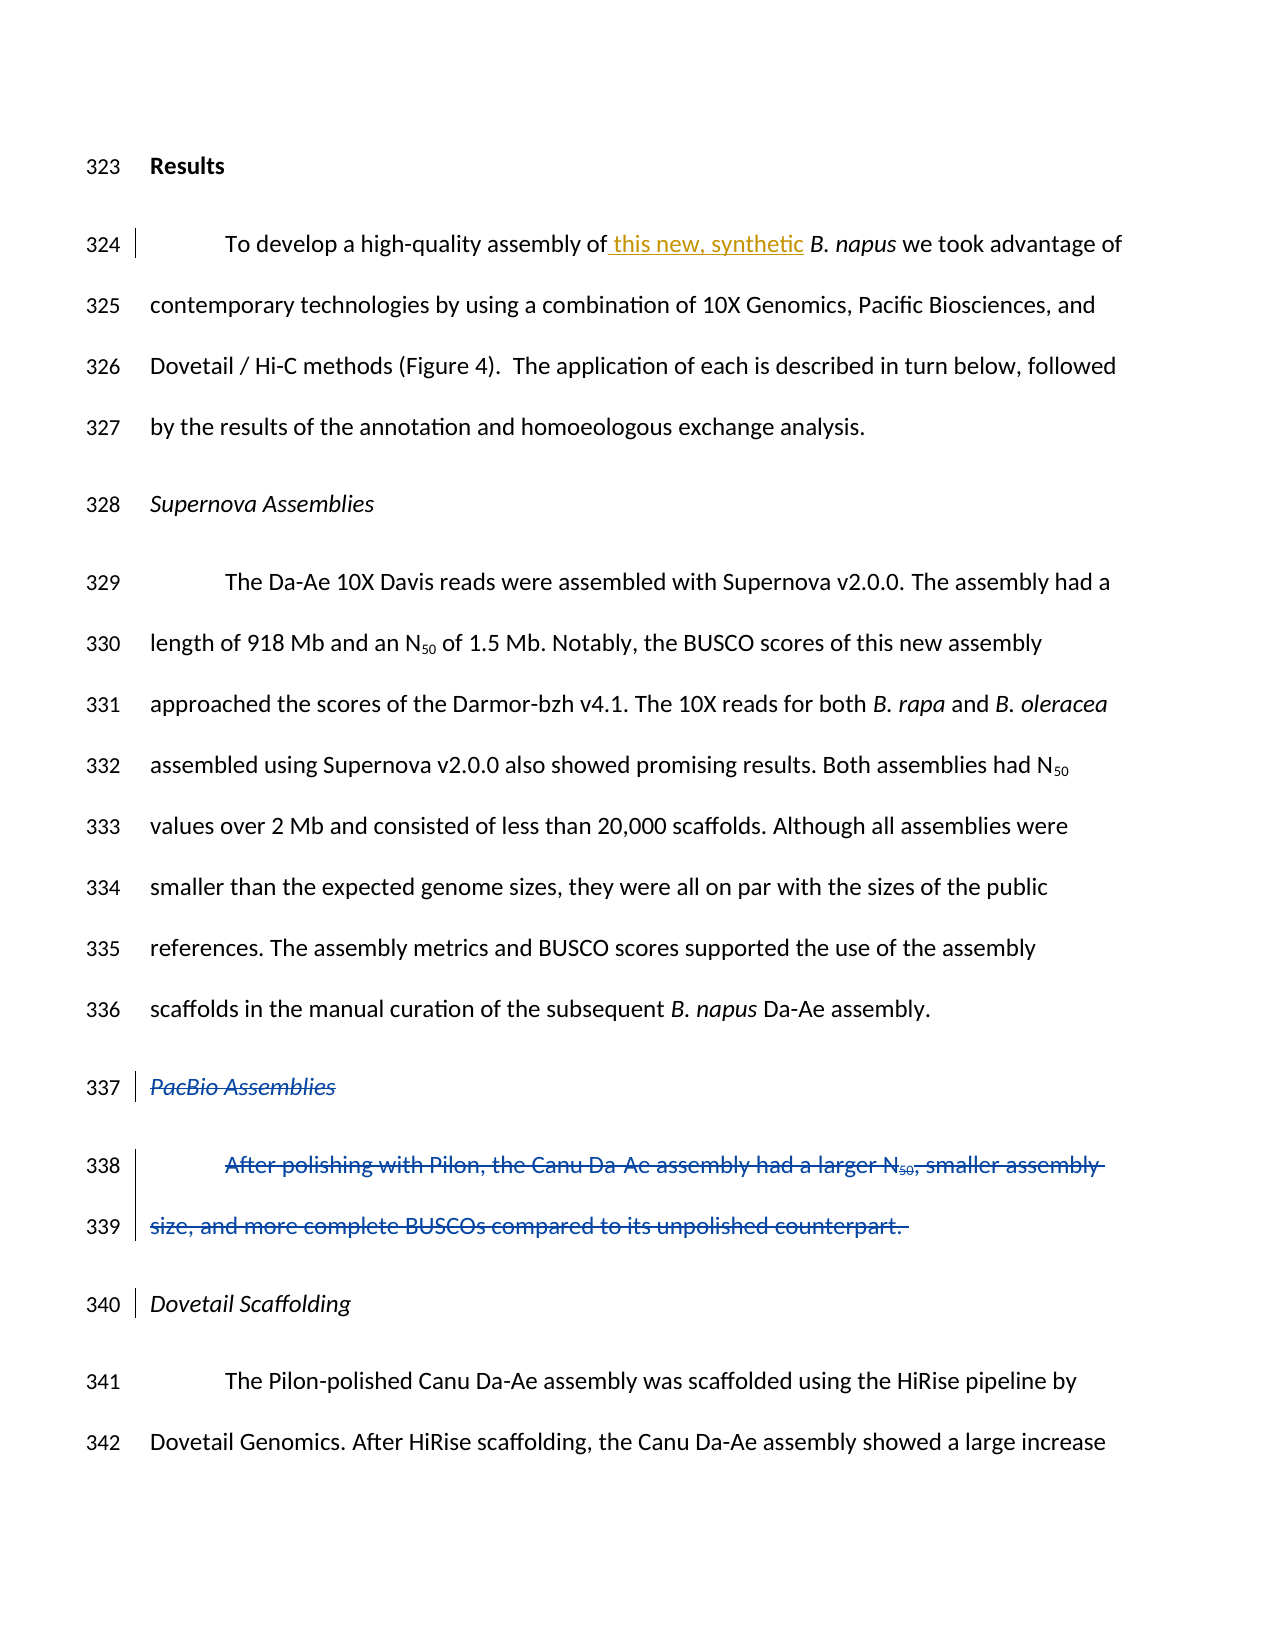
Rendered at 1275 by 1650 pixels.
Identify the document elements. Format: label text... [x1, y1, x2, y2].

text The Da-Ae 10X Davis reads were assembled with Supernova v2.0.0. The assembly had a length of 918 Mb and an N50 of 1.5 Mb. Notably, the BUSCO scores of this new assembly approached the scores of the Darmor-bzh v4.1. The 10X reads for both B. rapa and B. oleracea assembled using Supernova v2.0.0 also showed promising results. Both assemblies had N50 values over 2 Mb and consisted of less than 20,000 scaffolds. Although all assemblies were smaller than the expected genome sizes, they were all on par with the sizes of the public references. The assembly metrics and BUSCO scores supported the use of the assembly scaffolds in the manual curation of the subsequent B. napus Da-Ae assembly. [150, 566, 1125, 1024]
text To develop a high-quality assembly of B. napus we took advantage of contemporary technologies by using a combination of 10X Genomics, Pacific Biosciences, and Dovetail / Hi-C methods (Figure 4). The application of each is described in turn below, followed by the results of the annotation and homoeologous exchange analysis. [150, 228, 1125, 441]
text Supernova Assemblies [150, 488, 1125, 519]
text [150, 1365, 1125, 1457]
text Results [150, 150, 1125, 181]
text Dovetail Scaffolding [150, 1288, 1125, 1318]
